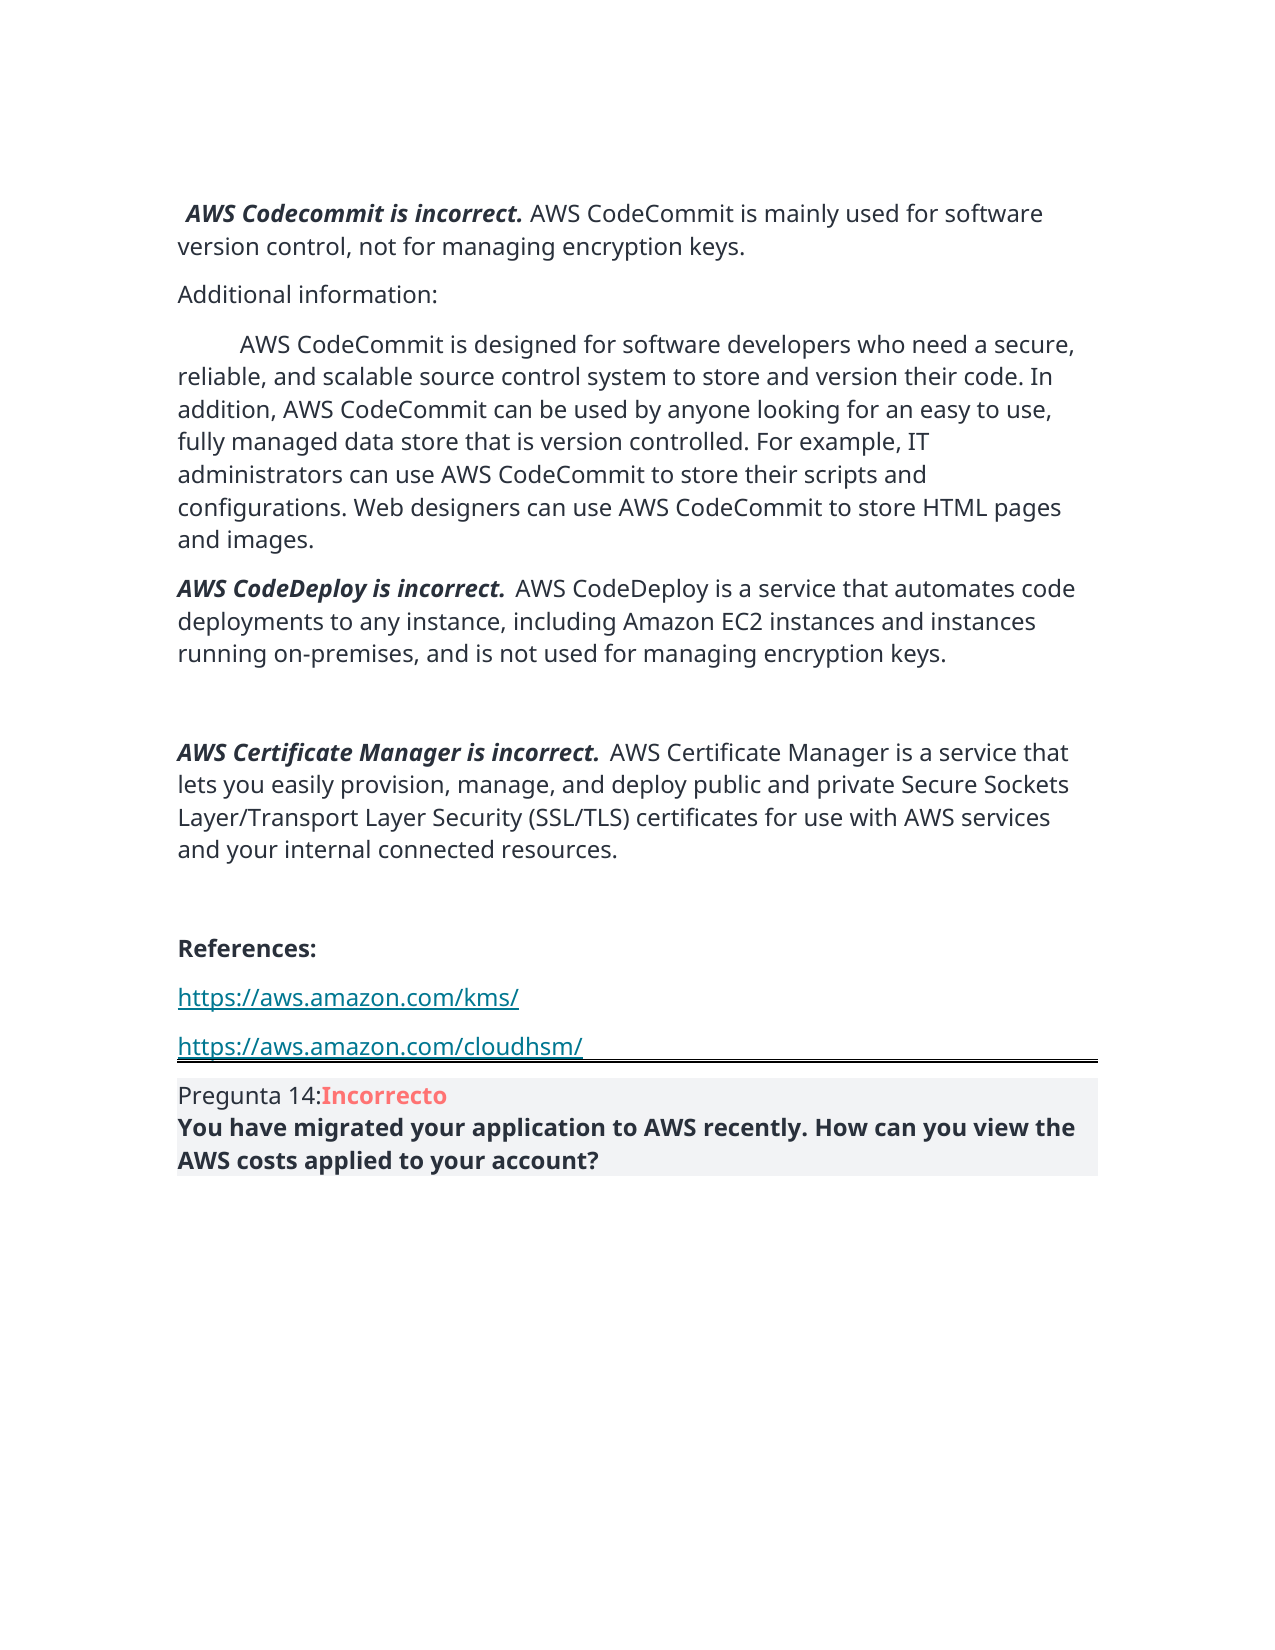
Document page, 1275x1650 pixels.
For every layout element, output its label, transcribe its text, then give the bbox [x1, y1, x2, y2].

text Pregunta 14:Incorrecto [177, 1078, 1098, 1111]
text https://aws.amazon.com/kms/ [177, 980, 1098, 1013]
text https://aws.amazon.com/cloudhsm/ [177, 1029, 1098, 1059]
text AWS CodeCommit is designed for software developers who need a secure, reliable, and scalable source control system to store and version their code. In addition, AWS CodeCommit can be used by anyone looking for an easy to use, fully managed data store that is version controlled. For example, IT administrators can use AWS CodeCommit to store their scripts and configurations. Web designers can use AWS CodeCommit to store HTML pages and images. [177, 327, 1098, 556]
text AWS Certificate Manager is incorrect. AWS Certificate Manager is a service that lets you easily provision, manage, and deploy public and private Secure Sockets Layer/Transport Layer Security (SSL/TLS) certificates for use with AWS services and your internal connected resources. [177, 735, 1098, 866]
text AWS Codecommit is incorrect. AWS CodeCommit is mainly used for software version control, not for managing encryption keys. [177, 197, 1098, 262]
text Additional information: [177, 278, 1098, 311]
text You have migrated your application to AWS recently. How can you view the AWS costs applied to your account? [177, 1111, 1098, 1176]
text AWS CodeDeploy is incorrect. AWS CodeDeploy is a service that automates code deployments to any instance, including Amazon EC2 instances and instances running on-premises, and is not used for managing encryption keys. [177, 572, 1098, 670]
text References: [177, 931, 1098, 964]
